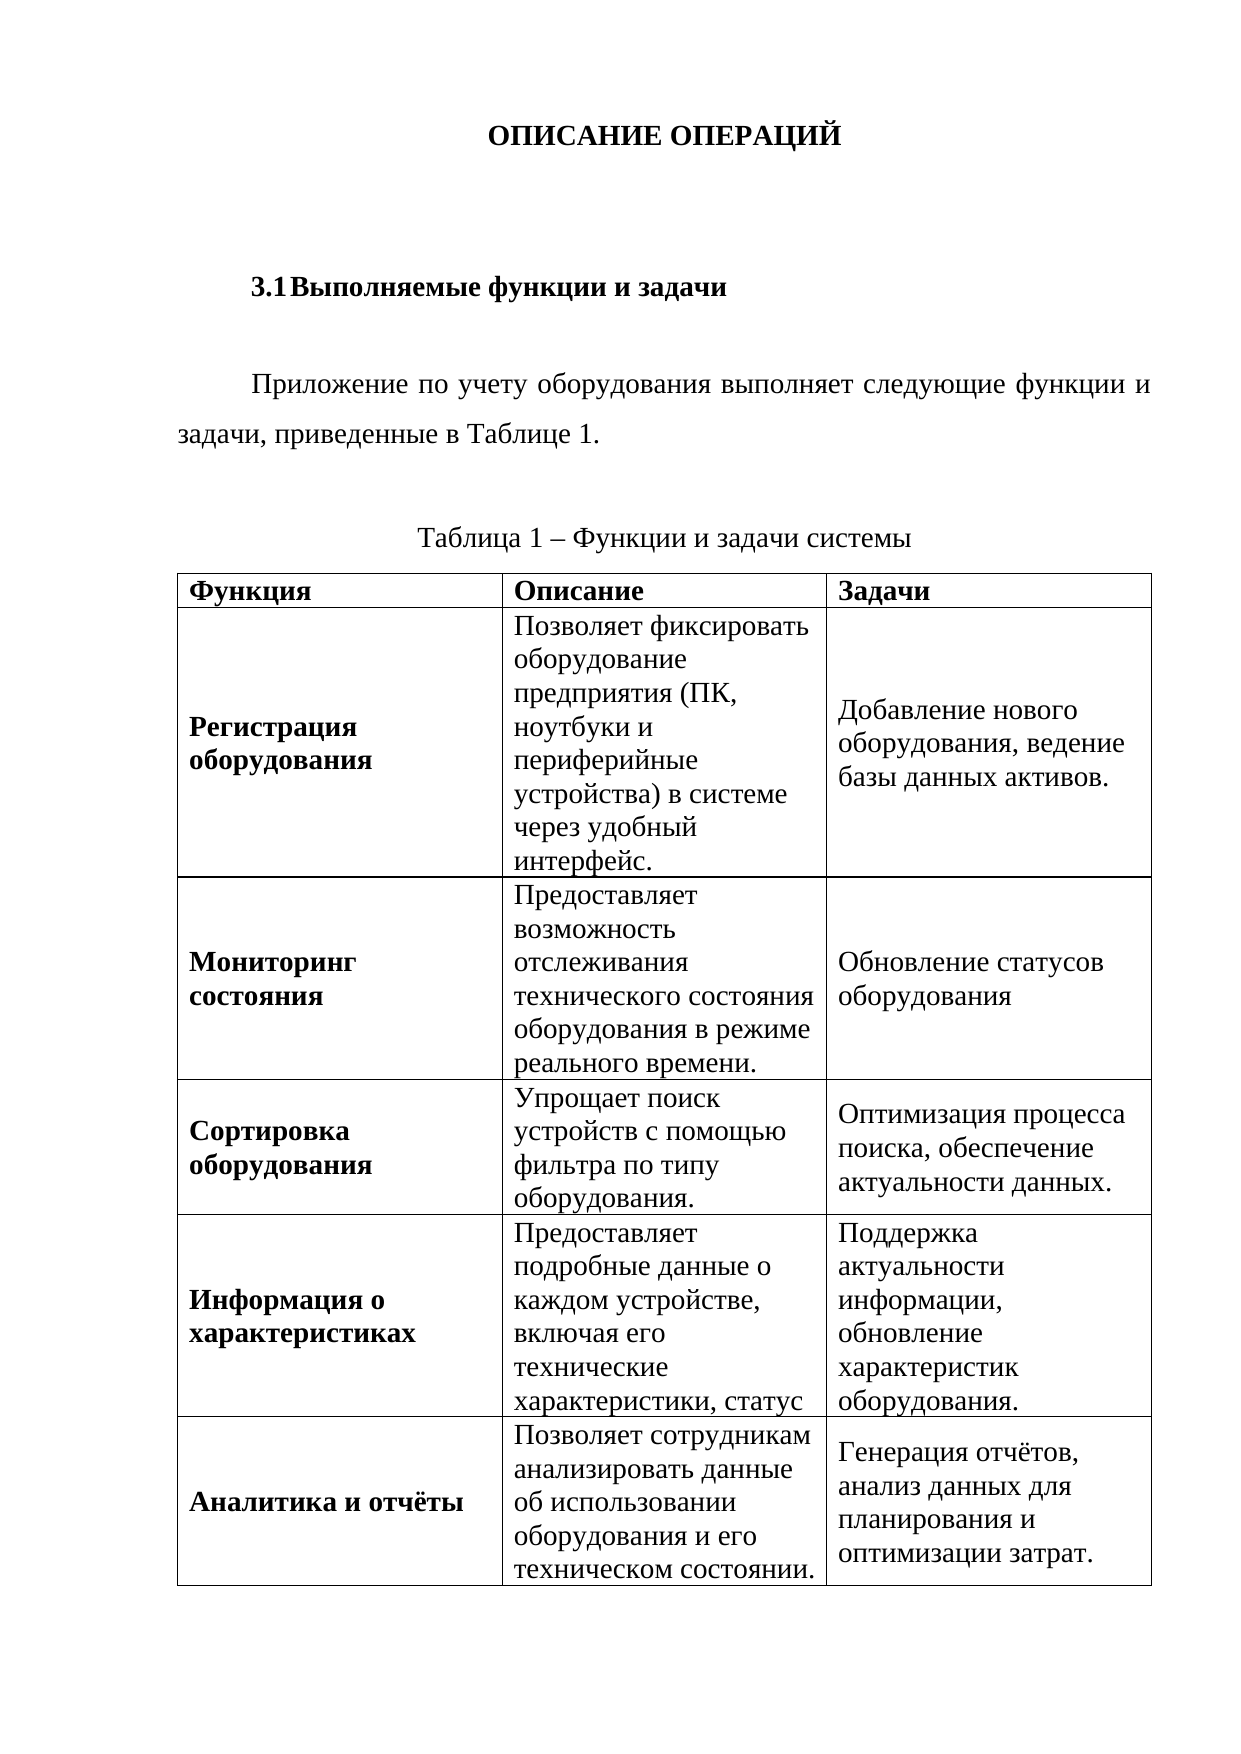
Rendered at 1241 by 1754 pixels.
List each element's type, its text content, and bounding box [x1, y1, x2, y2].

table_cell Позволяет сотрудникам анализировать данные об использовании оборудования и его техническом состоянии. [503, 1417, 826, 1585]
table_cell Сортировка оборудования [178, 1080, 502, 1214]
table_cell Генерация отчётов, анализ данных для планирования и оптимизации затрат. [827, 1417, 1151, 1585]
table_cell Информация о характеристиках [178, 1215, 502, 1416]
table_cell Мониторинг состояния [178, 878, 502, 1079]
table_cell Предоставляет возможность отслеживания технического состояния оборудования в режиме реального времени. [503, 878, 826, 1079]
subtitle Выполняемые функции и задачи [251, 269, 1152, 303]
text ОПИСАНИЕ ОПЕРАЦИЙ [177, 118, 1152, 152]
table_cell Оптимизация процесса поиска, обеспечение актуальности данных. [827, 1080, 1151, 1214]
table_cell Аналитика и отчёты [178, 1417, 502, 1585]
table_cell Регистрация оборудования [178, 608, 502, 876]
table_cell Поддержка актуальности информации, обновление характеристик оборудования. [827, 1215, 1151, 1416]
table_cell Добавление нового оборудования, ведение базы данных активов. [827, 608, 1151, 876]
text Приложение по учету оборудования выполняет следующие функции и задачи, приведенные в Таблице 1. [177, 366, 1152, 450]
table_header Функция [178, 574, 502, 607]
text Таблица 1 – Функции и задачи системы [177, 520, 1152, 553]
table_cell Упрощает поиск устройств с помощью фильтра по типу оборудования. [503, 1080, 826, 1214]
table_cell Предоставляет подробные данные о каждом устройстве, включая его технические характеристики, статус [503, 1215, 826, 1416]
table_header Задачи [827, 574, 1151, 607]
table_header Описание [503, 574, 826, 607]
table_cell Позволяет фиксировать оборудование предприятия (ПК, ноутбуки и периферийные устройства) в системе через удобный интерфейс. [503, 608, 826, 876]
table_cell Обновление статусов оборудования [827, 878, 1151, 1079]
